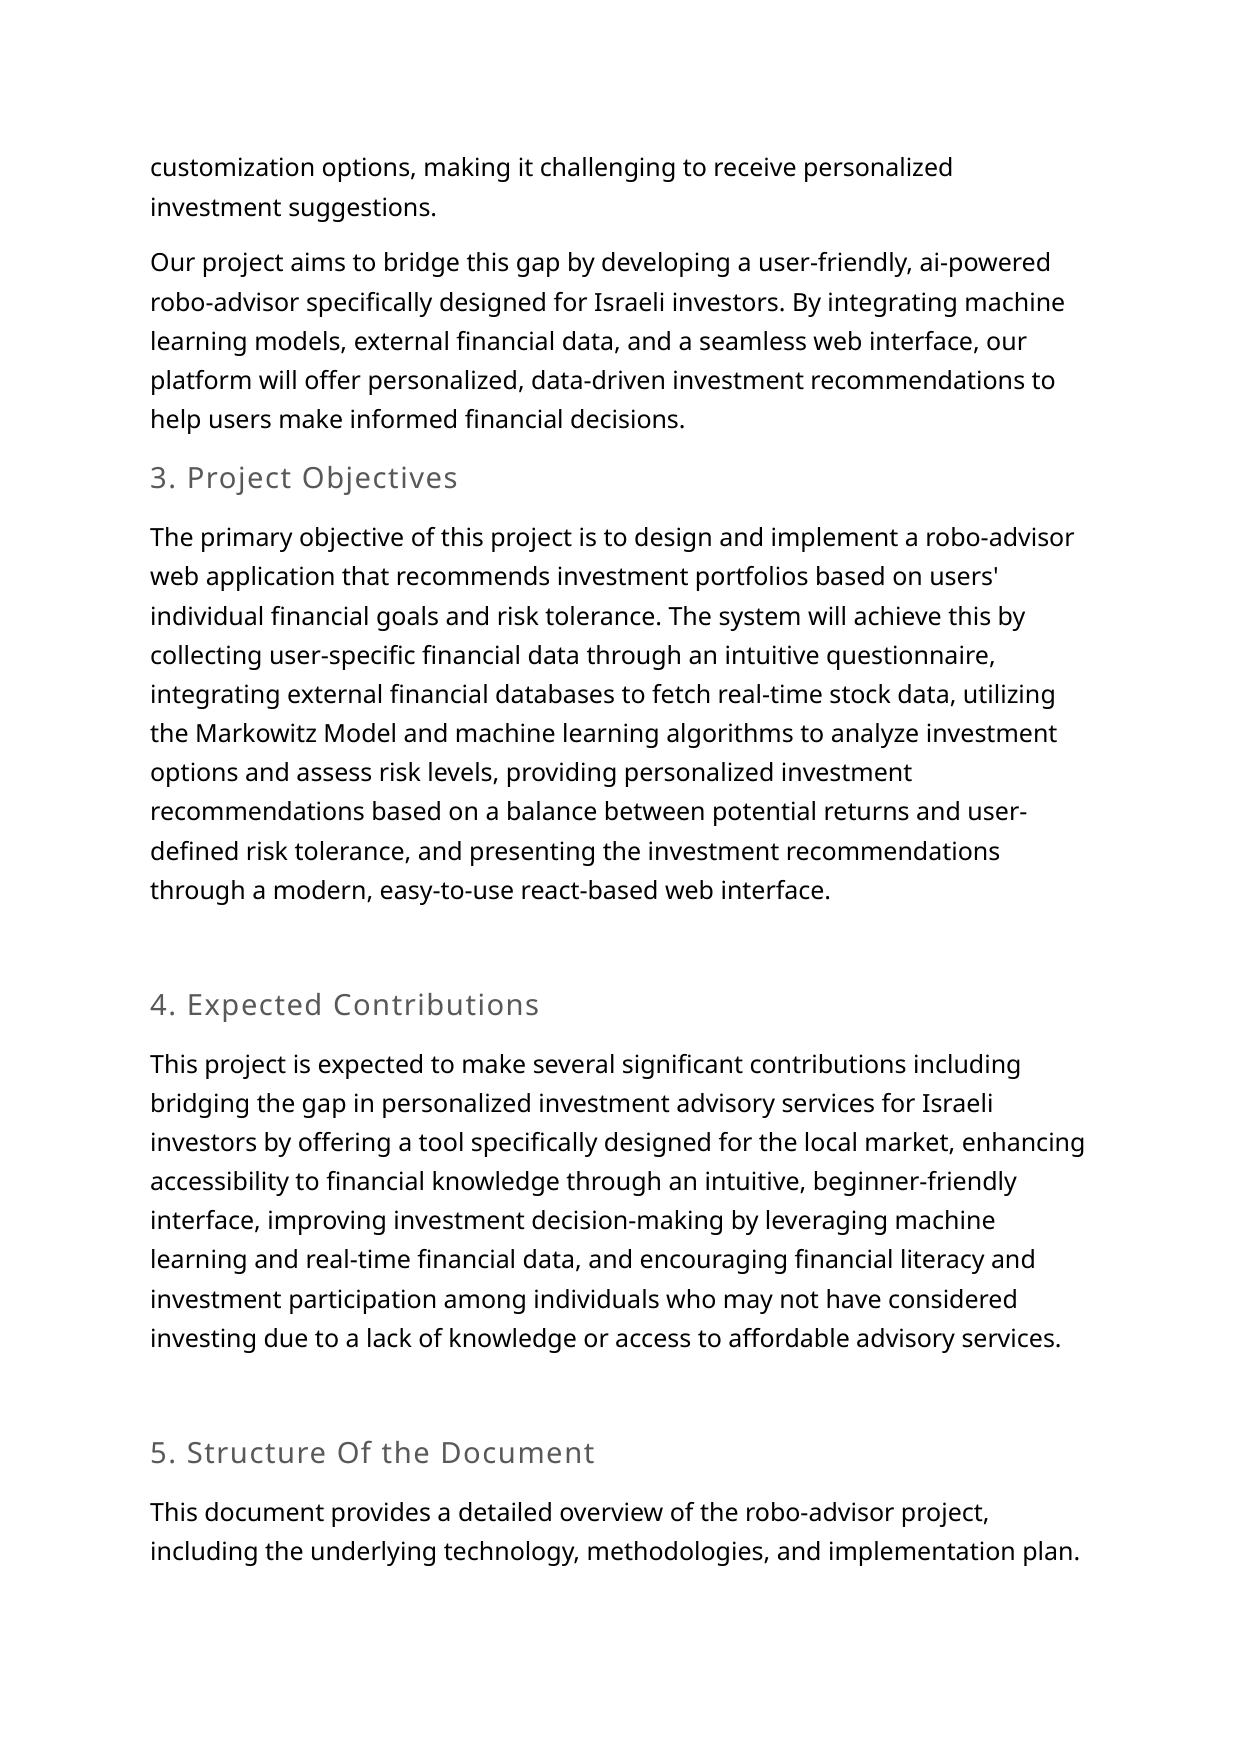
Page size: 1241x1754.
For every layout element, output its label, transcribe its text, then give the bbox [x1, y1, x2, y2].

text Our project aims to bridge this gap by developing a user-friendly, ai-powered robo-advisor specifically designed for Israeli investors. By integrating machine learning models, external financial data, and a seamless web interface, our platform will offer personalized, data-driven investment recommendations to help users make informed financial decisions. [150, 245, 1090, 436]
subtitle 5. Structure Of the Document [150, 1432, 1090, 1472]
text The primary objective of this project is to design and implement a robo-advisor web application that recommends investment portfolios based on users' individual financial goals and risk tolerance. The system will achieve this by collecting user-specific financial data through an intuitive questionnaire, integrating external financial databases to fetch real-time stock data, utilizing the Markowitz Model and machine learning algorithms to analyze investment options and assess risk levels, providing personalized investment recommendations based on a balance between potential returns and user-defined risk tolerance, and presenting the investment recommendations through a modern, easy-to-use react-based web interface. [150, 520, 1090, 906]
text This project is expected to make several significant contributions including bridging the gap in personalized investment advisory services for Israeli investors by offering a tool specifically designed for the local market, enhancing accessibility to financial knowledge through an intuitive, beginner-friendly interface, improving investment decision-making by leveraging machine learning and real-time financial data, and encouraging financial literacy and investment participation among individuals who may not have considered investing due to a lack of knowledge or access to affordable advisory services. [150, 1046, 1090, 1354]
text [150, 1494, 1090, 1568]
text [150, 150, 1090, 223]
subtitle 3. Project Objectives [150, 457, 1090, 497]
subtitle 4. Expected Contributions [150, 984, 1090, 1024]
